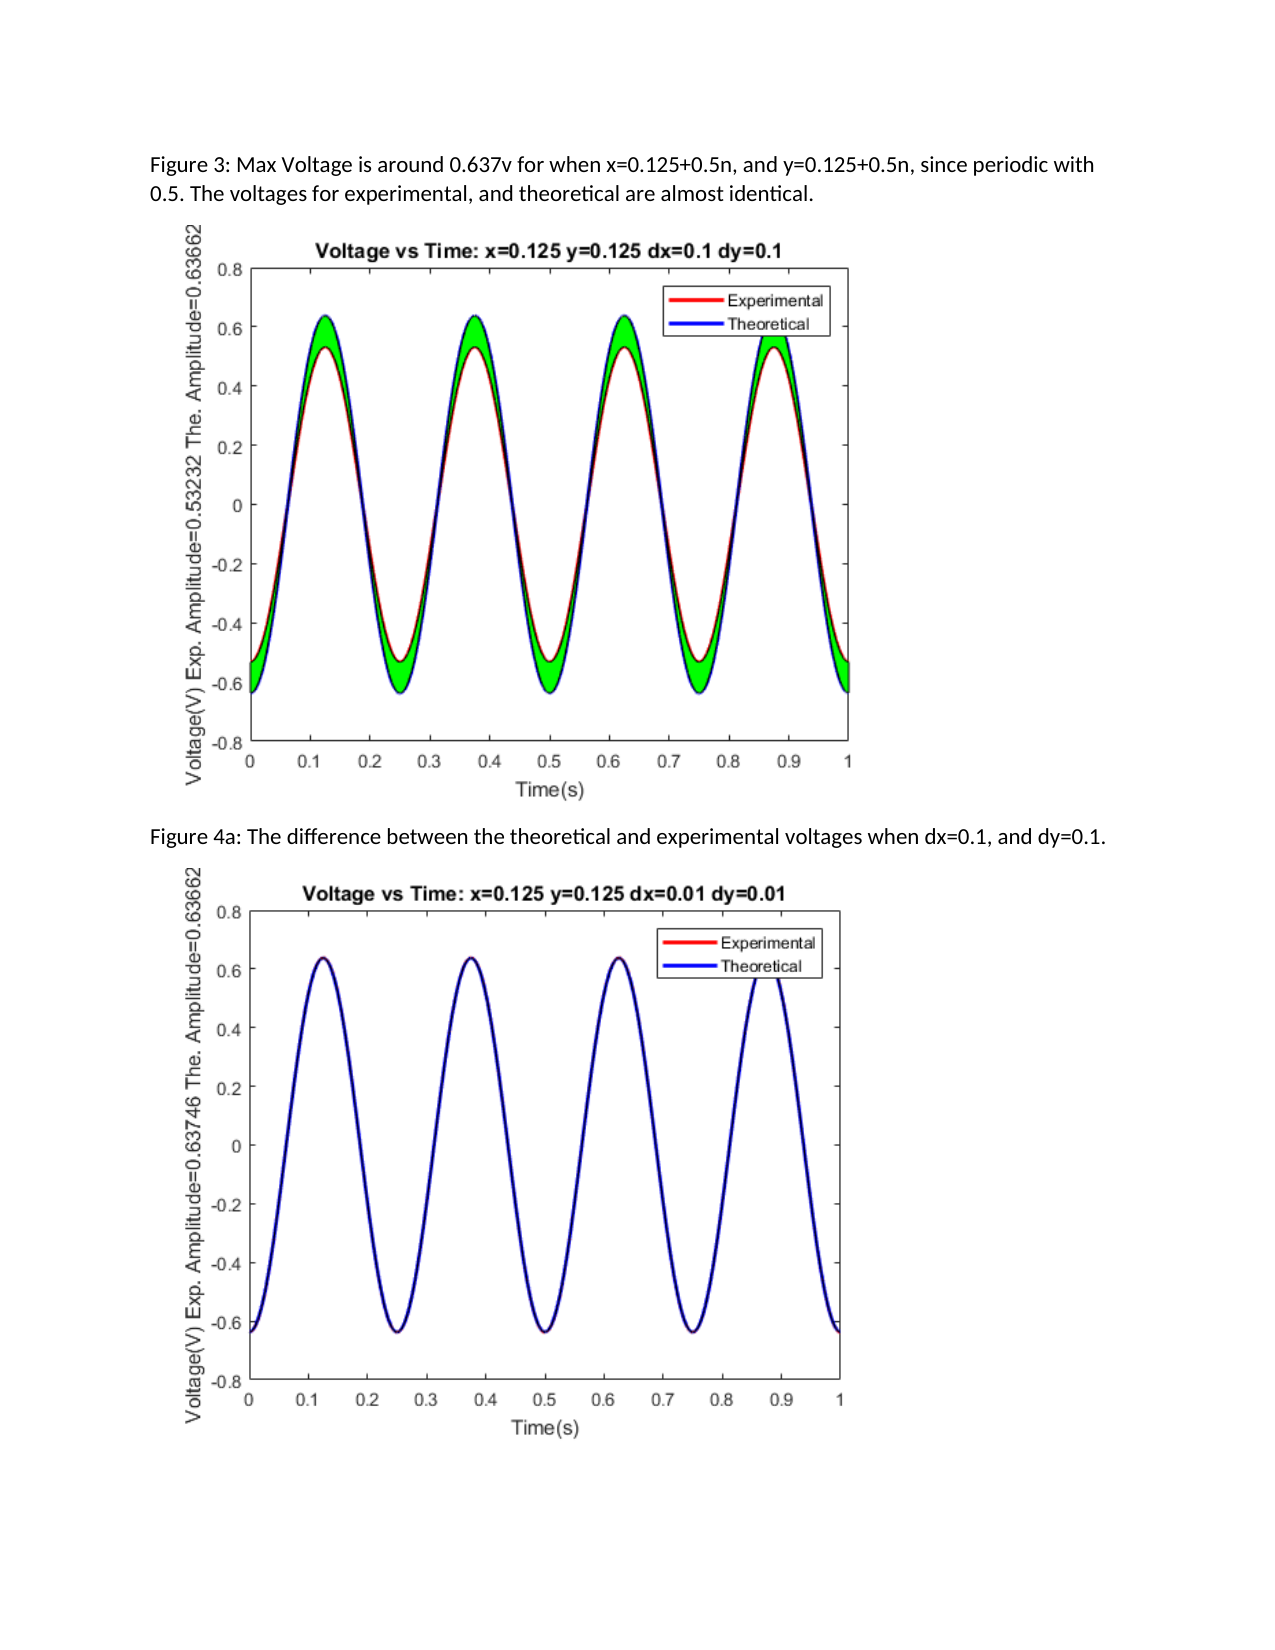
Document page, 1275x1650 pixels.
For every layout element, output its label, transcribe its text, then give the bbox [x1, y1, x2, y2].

text Figure 3: Max Voltage is around 0.637v for when x=0.125+0.5n, and y=0.125+0.5n, since periodic with 0.5. The voltages for experimental, and theoretical are almost identical. [150, 150, 1125, 207]
picture [150, 868, 913, 1443]
picture [150, 225, 922, 805]
text Figure 4a: The difference between the theoretical and experimental voltages when dx=0.1, and dy=0.1. [150, 822, 1125, 850]
